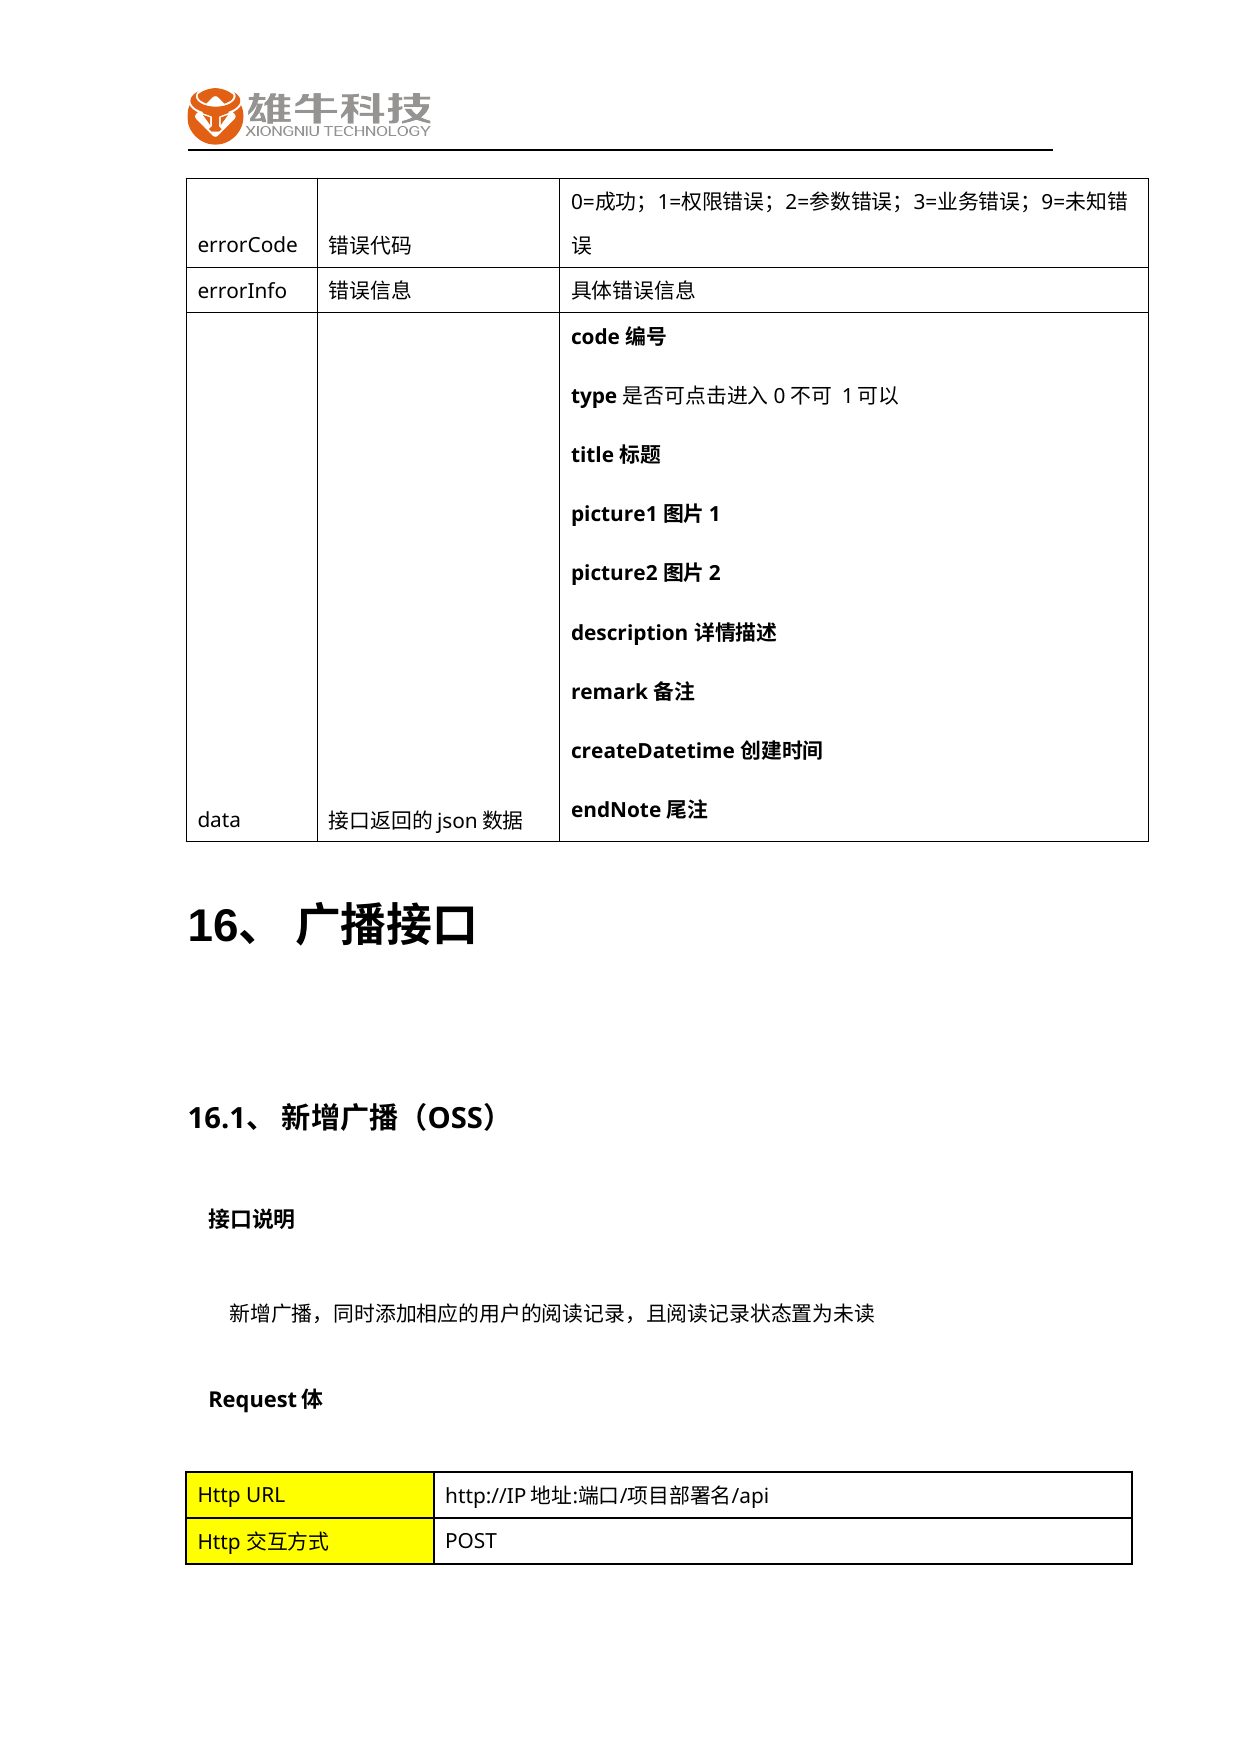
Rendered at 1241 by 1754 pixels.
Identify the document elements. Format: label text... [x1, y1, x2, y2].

picture [187, 88, 433, 147]
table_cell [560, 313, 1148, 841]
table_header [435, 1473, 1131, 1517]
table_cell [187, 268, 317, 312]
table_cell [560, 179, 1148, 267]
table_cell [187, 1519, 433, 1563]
subtitle 接口说明 [202, 1196, 1053, 1240]
subtitle Request体 [202, 1376, 1053, 1420]
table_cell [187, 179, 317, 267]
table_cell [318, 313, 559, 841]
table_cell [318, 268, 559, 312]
text 新增广播，同时添加相应的用户的阅读记录，且阅读记录状态置为未读 [187, 1290, 1053, 1334]
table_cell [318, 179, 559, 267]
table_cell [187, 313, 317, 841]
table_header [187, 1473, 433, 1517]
subtitle 广播接口 [187, 878, 1053, 966]
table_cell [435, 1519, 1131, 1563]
subtitle 新增广播（OSS） [187, 1094, 1053, 1138]
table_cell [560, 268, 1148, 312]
